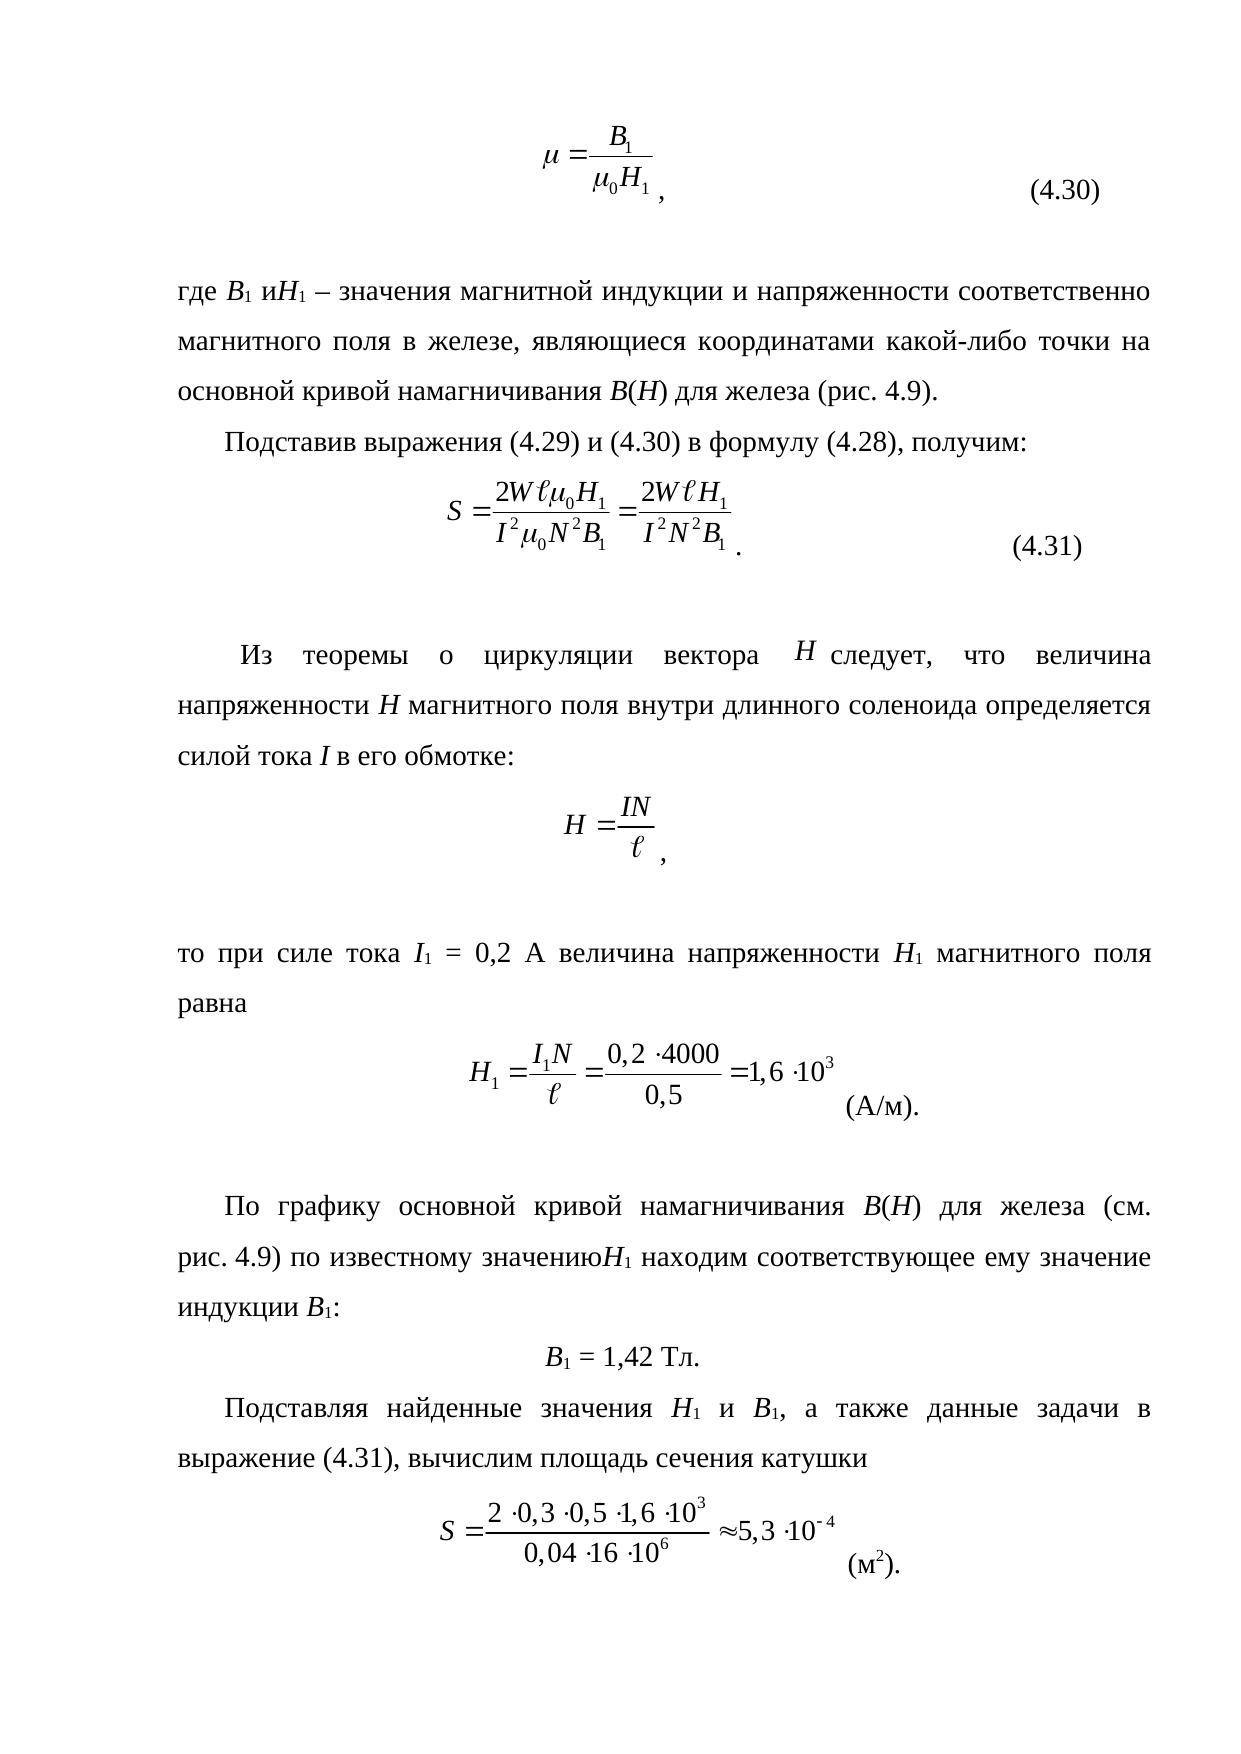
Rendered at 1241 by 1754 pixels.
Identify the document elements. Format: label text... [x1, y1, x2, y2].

text где B1 иH1 – значения магнитной индукции и напряженности соответственно магнитного поля в железе, являющиеся координатами какой-либо точки на основной кривой намагничивания B(H) для железа (рис. 4.9). [177, 273, 1152, 407]
text (А/м). [177, 1036, 1152, 1121]
text то при силе тока I1 = 0,2 А величина напряженности H1 магнитного поля равна [177, 935, 1152, 1019]
text Из теоремы о циркуляции вектора следует, что величина напряженности H магнитного поля внутри длинного соленоида определяется силой тока I в его обмотке: [177, 628, 1152, 771]
text (м2). [177, 1490, 1152, 1579]
text B1 = 1,42 Тл. [177, 1339, 1152, 1373]
text . (4.31) [177, 474, 1152, 561]
text , (4.30) [177, 118, 1152, 206]
text По графику основной кривой намагничивания B(H) для железа (см. рис. 4.9) по известному значениюH1 находим соответствующее ему значение индукции B1: [177, 1188, 1152, 1323]
text , [177, 788, 1152, 868]
text Подставляя найденные значения H1 и B1, а также данные задачи в выражение (4.31), вычислим площадь сечения катушки [177, 1390, 1152, 1474]
text Подставив выражения (4.29) и (4.30) в формулу (4.28), получим: [177, 424, 1152, 457]
